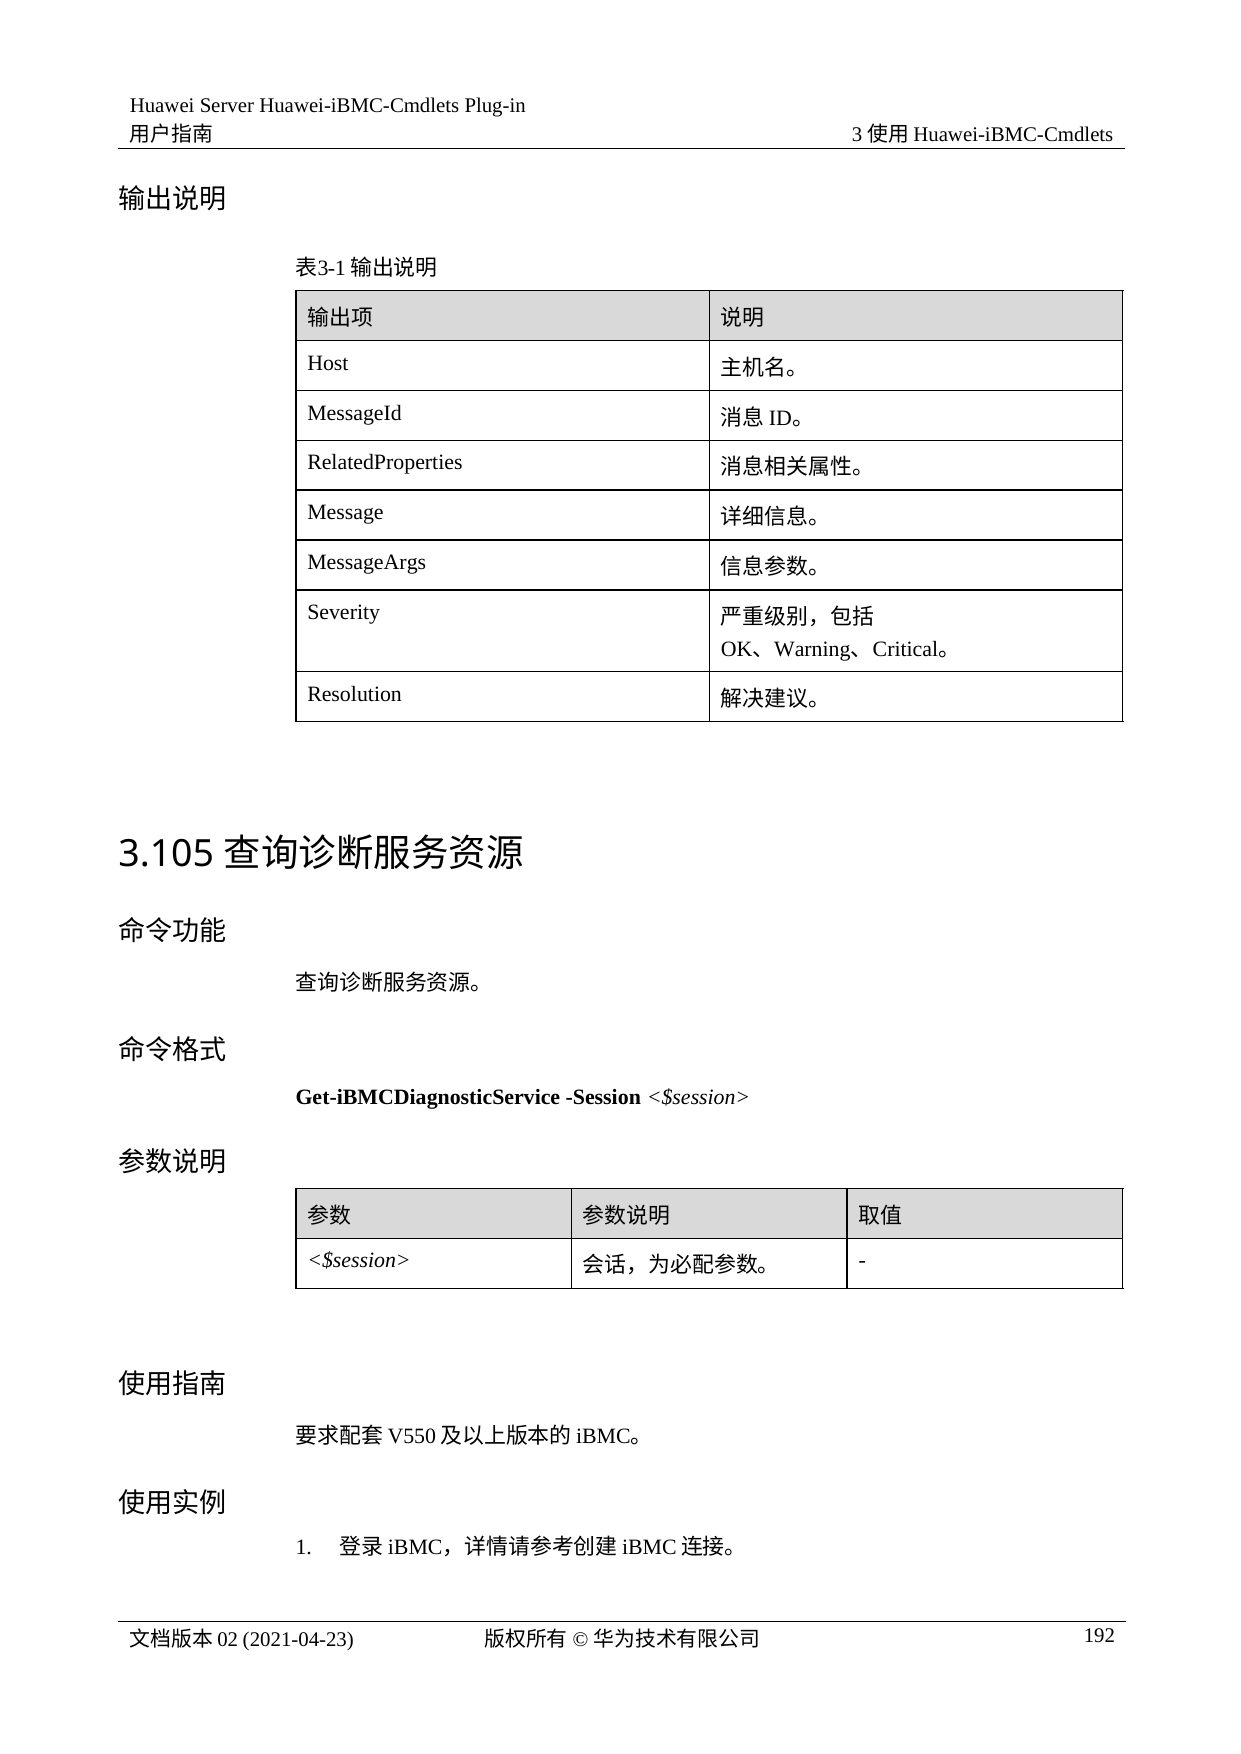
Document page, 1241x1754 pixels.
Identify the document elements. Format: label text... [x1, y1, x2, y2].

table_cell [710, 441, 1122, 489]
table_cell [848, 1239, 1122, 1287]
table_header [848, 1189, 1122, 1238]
text 使用实例 [118, 1481, 1122, 1520]
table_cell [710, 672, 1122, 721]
text 参数说明 [118, 1140, 1122, 1179]
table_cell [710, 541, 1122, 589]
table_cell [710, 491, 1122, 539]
text 命令格式 [118, 1028, 1122, 1067]
text 命令功能 [118, 909, 1122, 948]
text Get-iBMCDiagnosticService -Session <$session> [295, 1084, 1122, 1109]
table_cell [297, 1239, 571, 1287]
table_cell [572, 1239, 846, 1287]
text 输出说明 [118, 177, 1122, 216]
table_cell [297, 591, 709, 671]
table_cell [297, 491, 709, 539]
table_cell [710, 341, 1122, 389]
text 输出说明 [295, 250, 1122, 281]
text 查询诊断服务资源。 [295, 965, 1122, 996]
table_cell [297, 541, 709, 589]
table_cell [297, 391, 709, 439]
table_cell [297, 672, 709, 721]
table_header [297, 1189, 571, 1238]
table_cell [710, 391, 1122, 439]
subtitle 查询诊断服务资源 [118, 827, 1122, 878]
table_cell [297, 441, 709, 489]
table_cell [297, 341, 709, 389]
list 登录iBMC，详情请参考3.3 创建iBMC连接。 [295, 1529, 1122, 1560]
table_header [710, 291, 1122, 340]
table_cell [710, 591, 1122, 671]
text 使用指南 [118, 1362, 1122, 1401]
text 要求配套V550及以上版本的iBMC。 [295, 1418, 1122, 1450]
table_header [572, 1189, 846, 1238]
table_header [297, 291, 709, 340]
